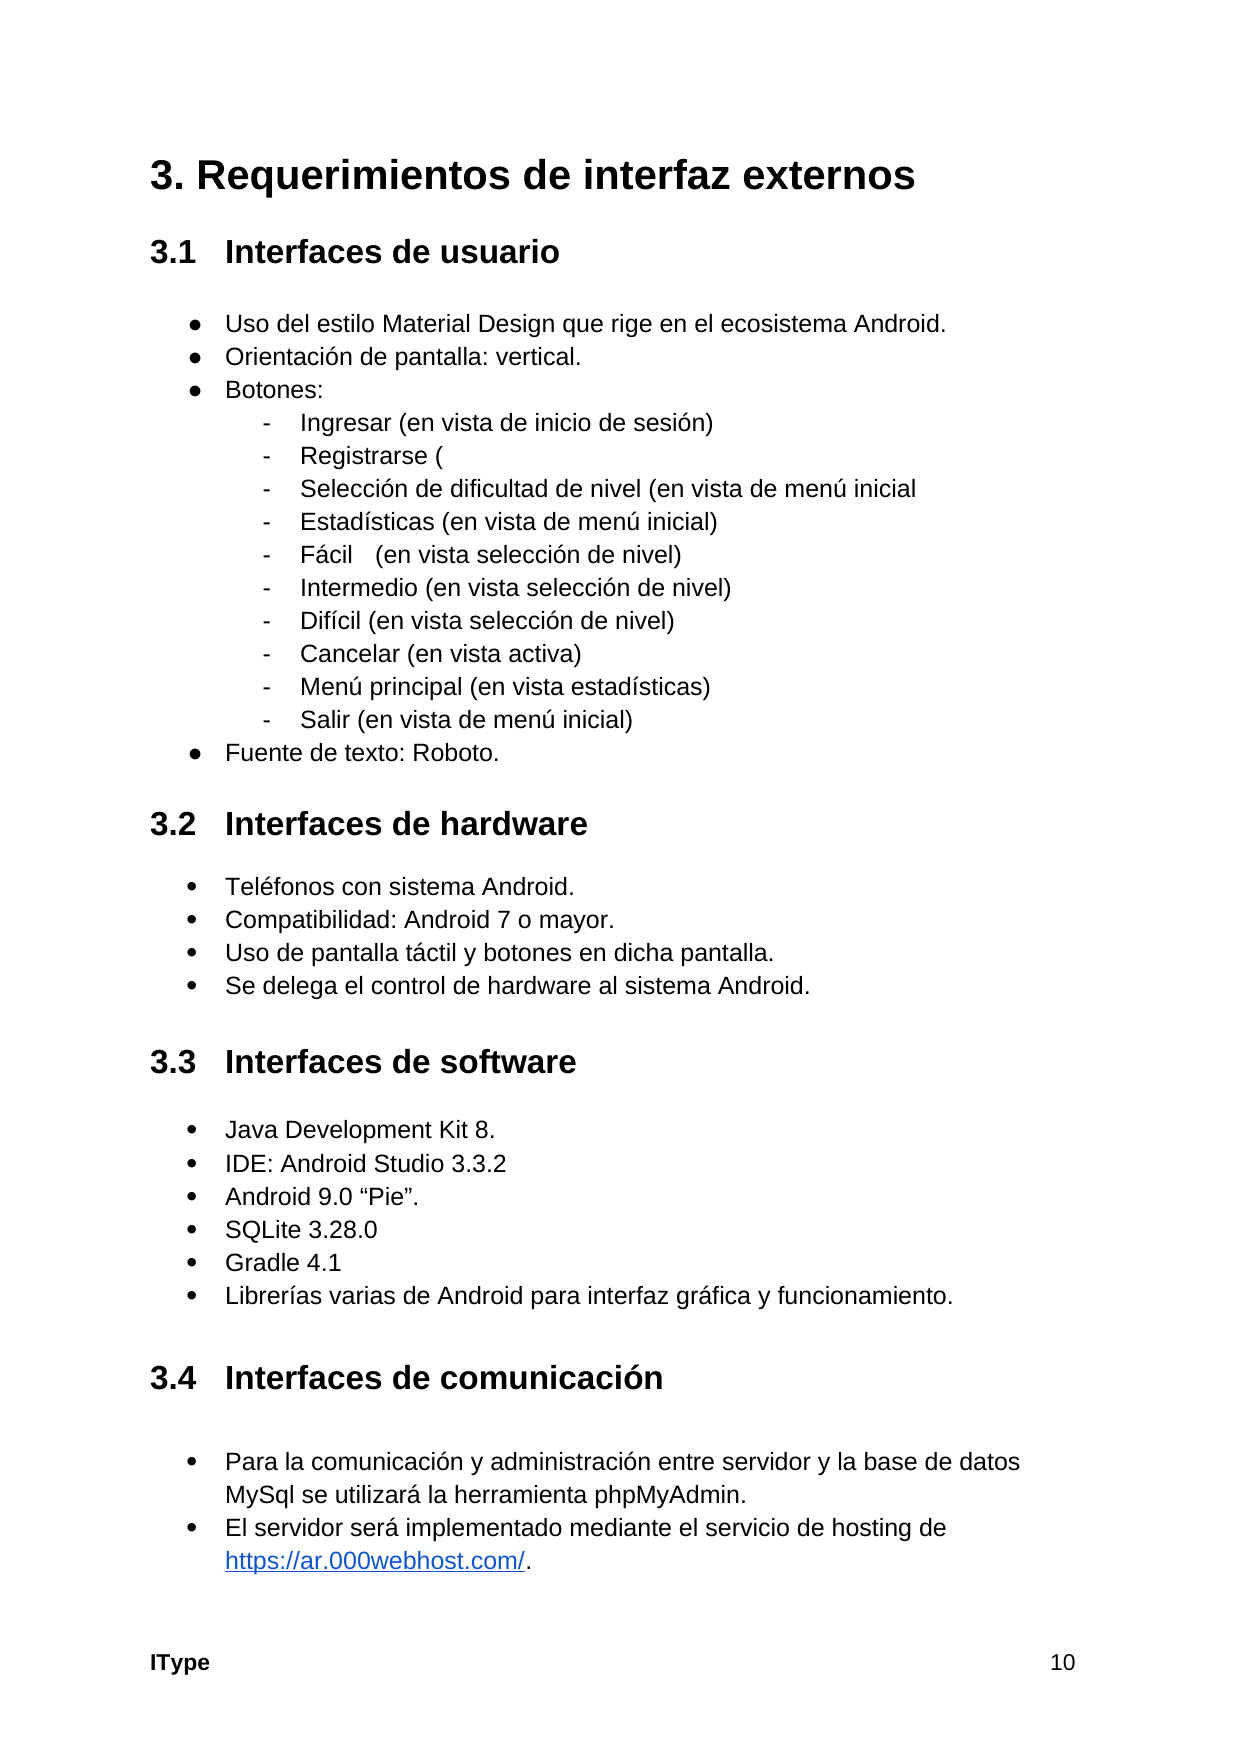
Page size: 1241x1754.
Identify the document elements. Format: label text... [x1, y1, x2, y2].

list Para la comunicación y administración entre servidor y la base de datos MySql se utilizará la herramienta phpMyAdmin. [187, 1447, 1090, 1509]
list Intermedio (en vista selección de nivel) [262, 573, 1090, 602]
list Salir (en vista de menú inicial) [262, 705, 1090, 734]
list Uso del estilo Material Design que rige en el ecosistema Android. [187, 309, 1090, 338]
list Interfaces de software [150, 1043, 1090, 1081]
list Botones: [187, 375, 1090, 404]
list Interfaces de usuario [150, 232, 1090, 270]
list Cancelar (en vista activa) [262, 639, 1090, 668]
list Orientación de pantalla: vertical. [187, 342, 1090, 371]
list Menú principal (en vista estadísticas) [262, 672, 1090, 701]
list Selección de dificultad de nivel (en vista de menú inicial [262, 474, 1090, 503]
list SQLite 3.28.0 [187, 1215, 1090, 1244]
list Teléfonos con sistema Android. [187, 872, 1090, 901]
list Fácil (en vista selección de nivel) [262, 540, 1090, 569]
list IDE: Android Studio 3.3.2 [187, 1149, 1090, 1177]
list Gradle 4.1 [187, 1248, 1090, 1277]
list Se delega el control de hardware al sistema Android. [187, 971, 1090, 1000]
list Estadísticas (en vista de menú inicial) [262, 507, 1090, 536]
list Ingresar (en vista de inicio de sesión) [262, 408, 1090, 437]
text 3. Requerimientos de interfaz externos [150, 150, 1090, 228]
list Compatibilidad: Android 7 o mayor. [187, 905, 1090, 934]
list Interfaces de comunicación [150, 1358, 1090, 1397]
list Java Development Kit 8. [187, 1116, 1090, 1144]
list Android 9.0 “Pie”. [187, 1182, 1090, 1211]
list Difícil (en vista selección de nivel) [262, 606, 1090, 635]
list Librerías varias de Android para interfaz gráfica y funcionamiento. [187, 1281, 1090, 1310]
list Fuente de texto: Roboto. [187, 738, 1090, 767]
list Interfaces de hardware [150, 804, 1090, 872]
list Registrarse ( [262, 441, 1090, 470]
list El servidor será implementado mediante el servicio de hosting de https://ar.000webhost.com/. [187, 1513, 1090, 1575]
list Uso de pantalla táctil y botones en dicha pantalla. [187, 938, 1090, 967]
